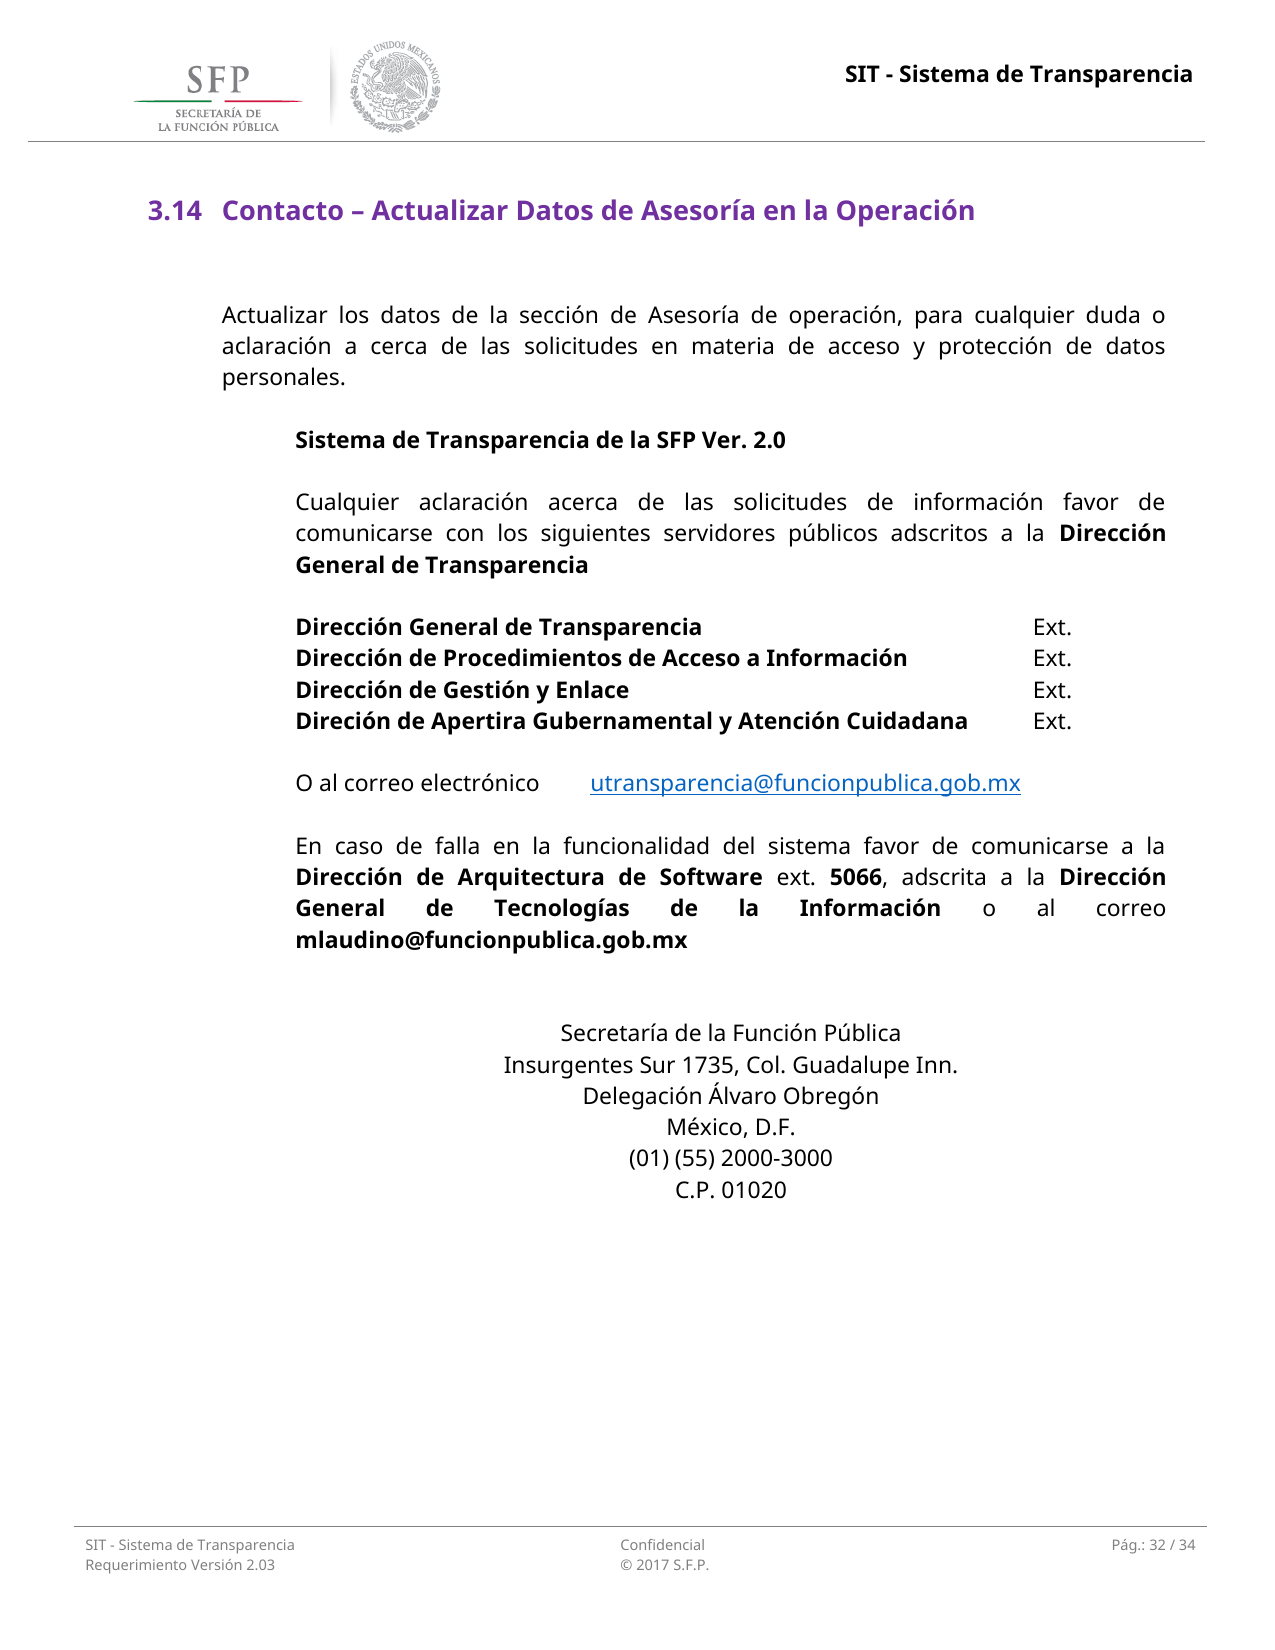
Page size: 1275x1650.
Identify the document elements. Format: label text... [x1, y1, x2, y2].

text Secretaría de la Función Pública [295, 1017, 1167, 1049]
text C.P. 01020 [295, 1174, 1167, 1205]
text Delegación Álvaro Obregón [295, 1080, 1167, 1111]
text Actualizar los datos de la sección de Asesoría de operación, para cualquier duda o aclaración a cerca de las solicitudes en materia de acceso y protección de datos personales. [222, 299, 1167, 392]
text (01) (55) 2000-3000 [295, 1142, 1167, 1174]
text Insurgentes Sur 1735, Col. Guadalupe Inn. [295, 1049, 1167, 1080]
subtitle Contacto – Actualizar Datos de Asesoría en la Operación [148, 192, 1167, 228]
text En caso de falla en la funcionalidad del sistema favor de comunicarse a la Dirección de Arquitectura de Software ext. 5066, adscrita a la Dirección General de Tecnologías de la Información o al correo mlaudino@funcionpublica.gob.mx [295, 830, 1167, 955]
text Dirección de Gestión y Enlace Ext. [295, 674, 1167, 705]
text Dirección General de Transparencia Ext. [295, 611, 1167, 642]
text Dirección de Procedimientos de Acceso a Información Ext. [295, 642, 1167, 674]
text Cualquier aclaración acerca de las solicitudes de información favor de comunicarse con los siguientes servidores públicos adscritos a la Dirección General de Transparencia [295, 486, 1167, 580]
text O al correo electrónico utransparencia@funcionpublica.gob.mx [295, 767, 1167, 799]
text México, D.F. [295, 1111, 1167, 1142]
picture [132, 37, 442, 134]
text Direción de Apertira Gubernamental y Atención Cuidadana Ext. [295, 705, 1167, 736]
text Sistema de Transparencia de la SFP Ver. 2.0 [295, 424, 1167, 455]
